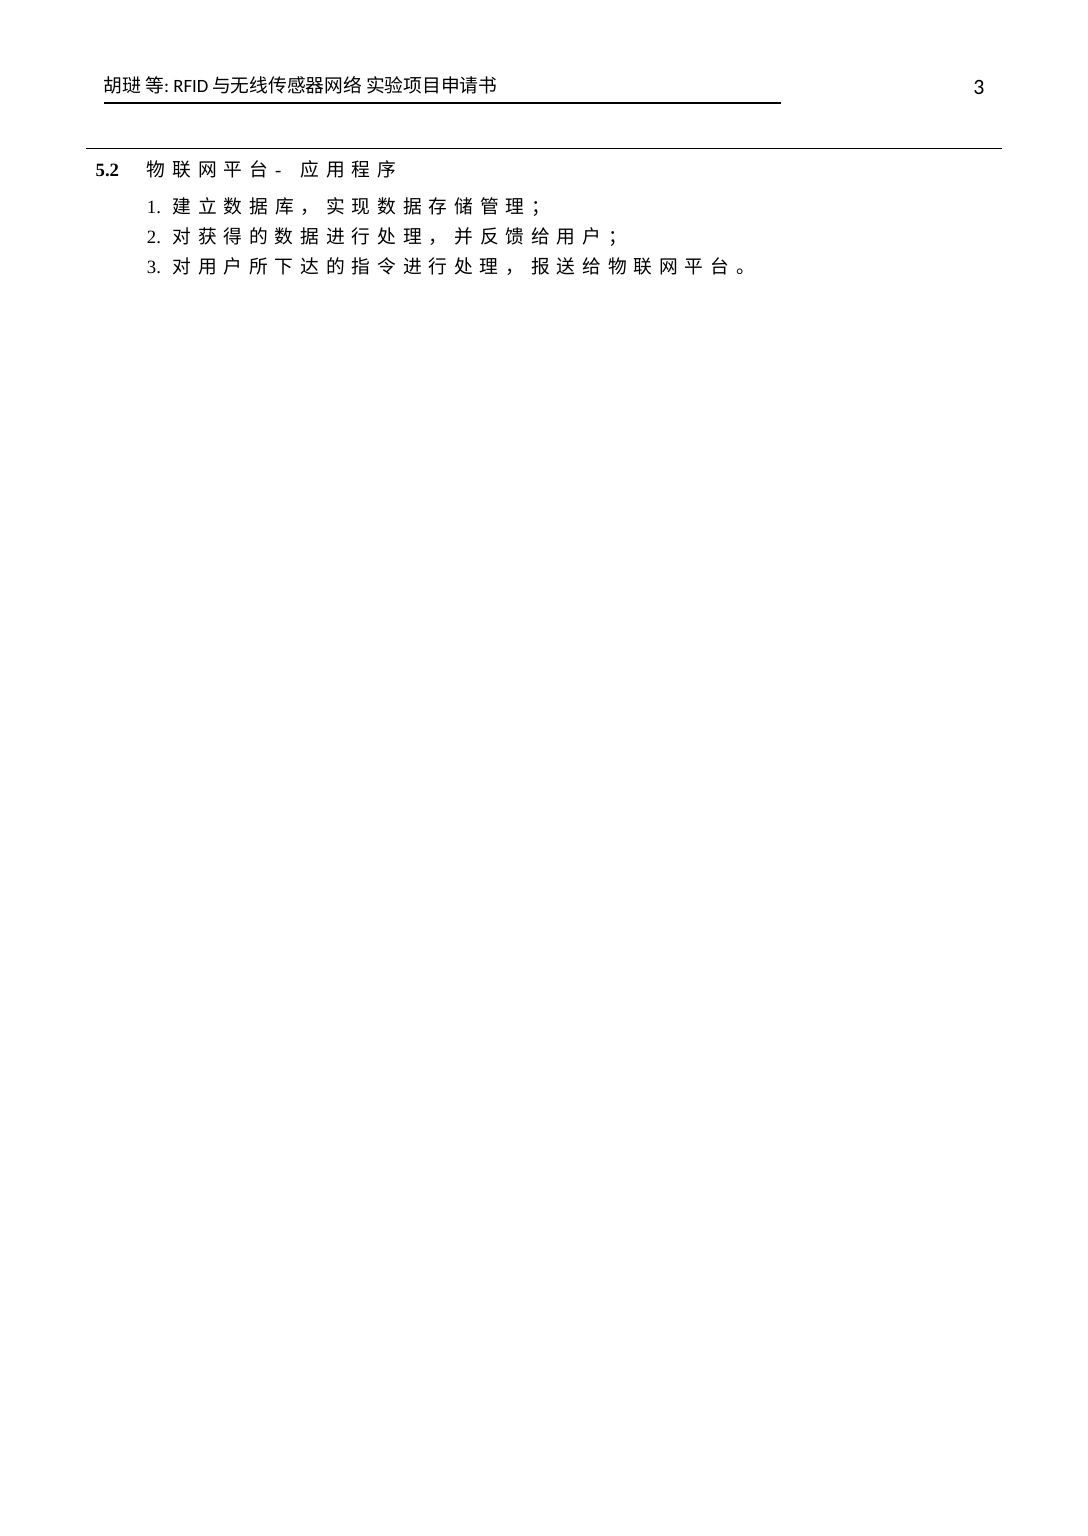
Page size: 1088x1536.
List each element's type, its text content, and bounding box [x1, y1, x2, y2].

subtitle 物联网平台-应用程序 [95, 154, 992, 183]
list 对用户所下达的指令进行处理，报送给物联网平台。 [134, 250, 992, 280]
list 对获得的数据进行处理，并反馈给用户； [134, 221, 992, 250]
list 建立数据库，实现数据存储管理； [134, 191, 992, 221]
